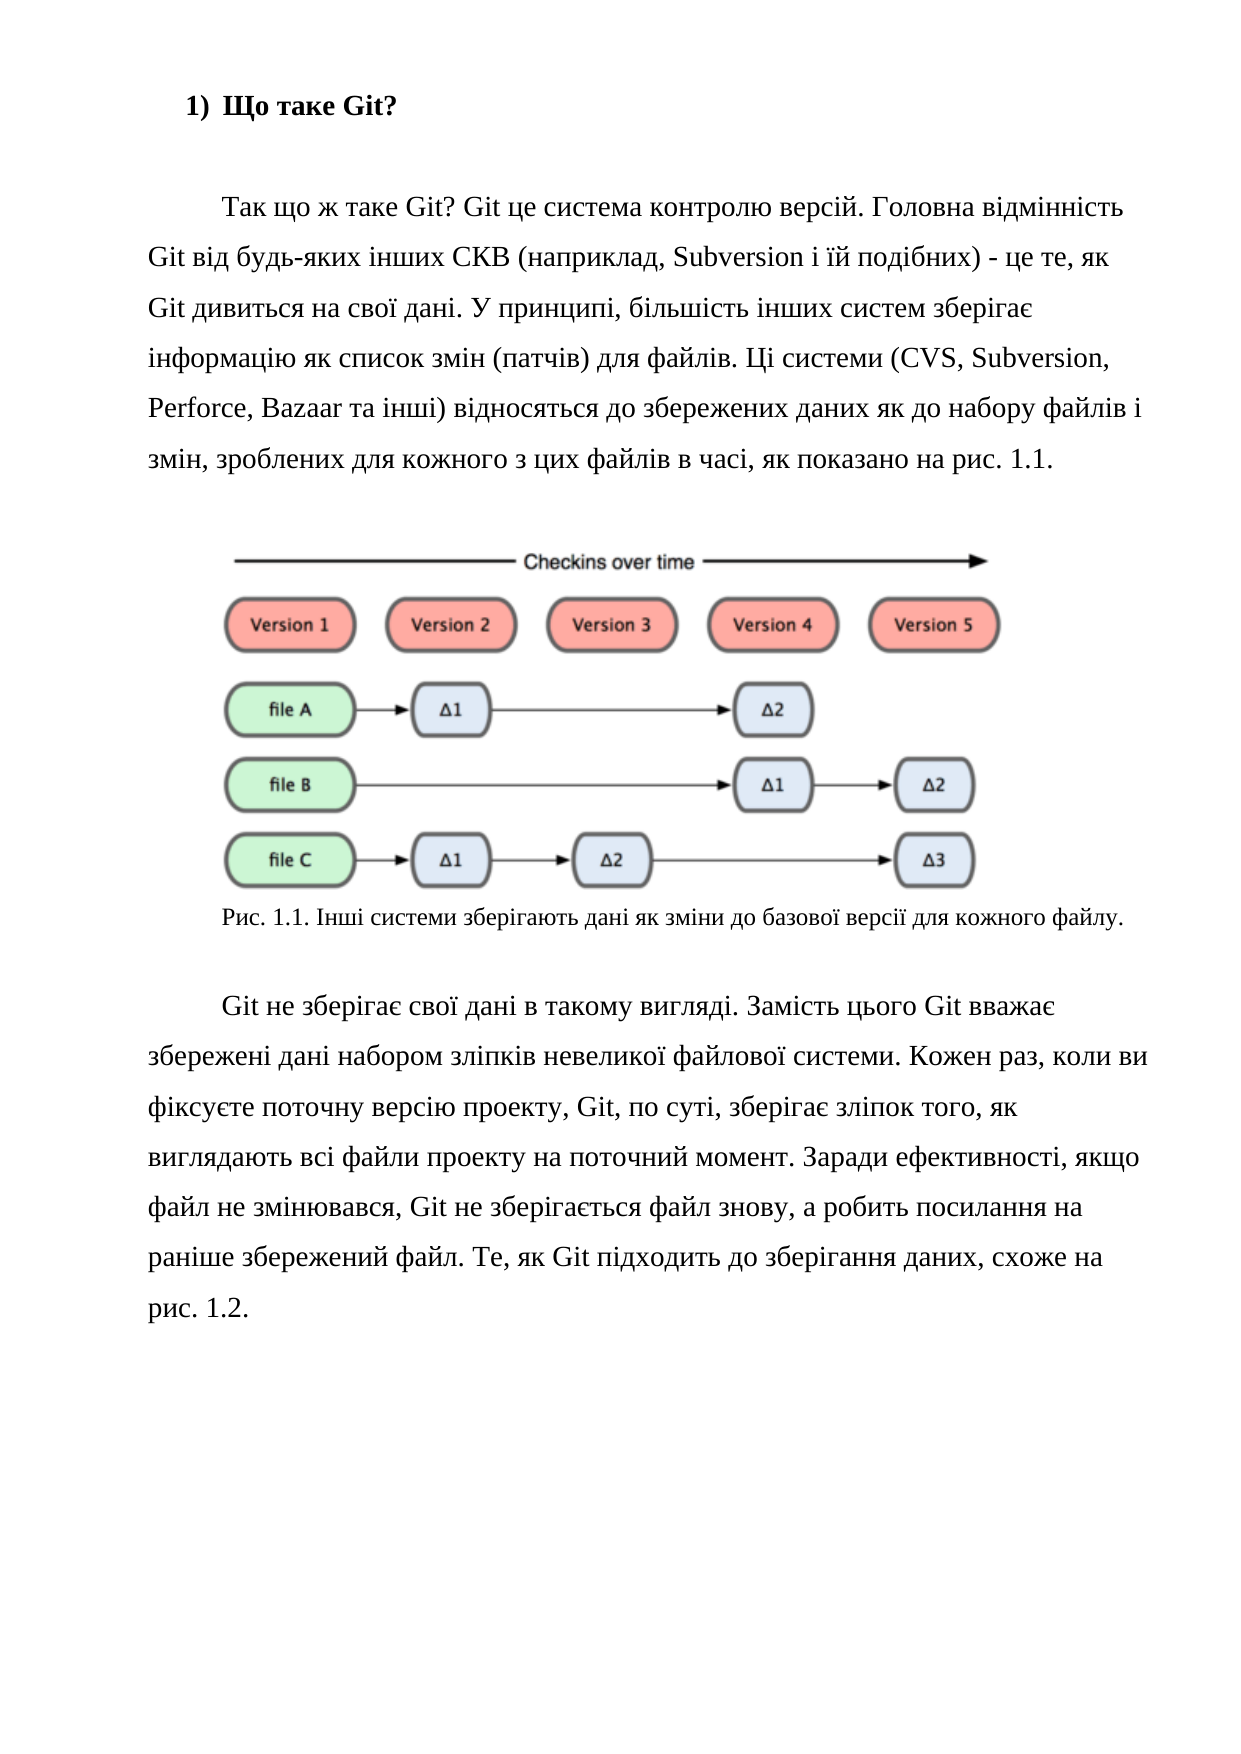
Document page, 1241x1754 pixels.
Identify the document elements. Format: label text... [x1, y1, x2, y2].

text Git не зберігає свої дані в такому вигляді. Замість цього Git вважає збережені дані набором зліпків невеликої файлової системи. Кожен раз, коли ви фіксуєте поточну версію проекту, Git, по суті, зберігає зліпок того, як виглядають всі файли проекту на поточний момент. Заради ефективності, якщо файл не змінювався, Git не зберігається файл знову, а робить посилання на раніше збережений файл. Те, як Git підходить до зберігання даних, схоже на рис. 1.2. [148, 988, 1152, 1323]
picture [221, 541, 1003, 890]
list Що таке Git? [185, 88, 1152, 122]
text Рис. 1.1. Інші системи зберігають дані як зміни до базової версії для кожного файлу. [148, 902, 1152, 931]
text Так що ж таке Git? Git це система контролю версій. Головна відмінність Git від будь-яких інших СКВ (наприклад, Subversion і їй подібних) - це те, як Git дивиться на свої дані. У принципі, більшість інших систем зберігає інформацію як список змін (патчів) для файлів. Ці системи (CVS, Subversion, Perforce, Bazaar та інші) відносяться до збережених даних як до набору файлів і змін, зроблених для кожного з цих файлів в часі, як показано на рис. 1.1. [148, 189, 1152, 474]
